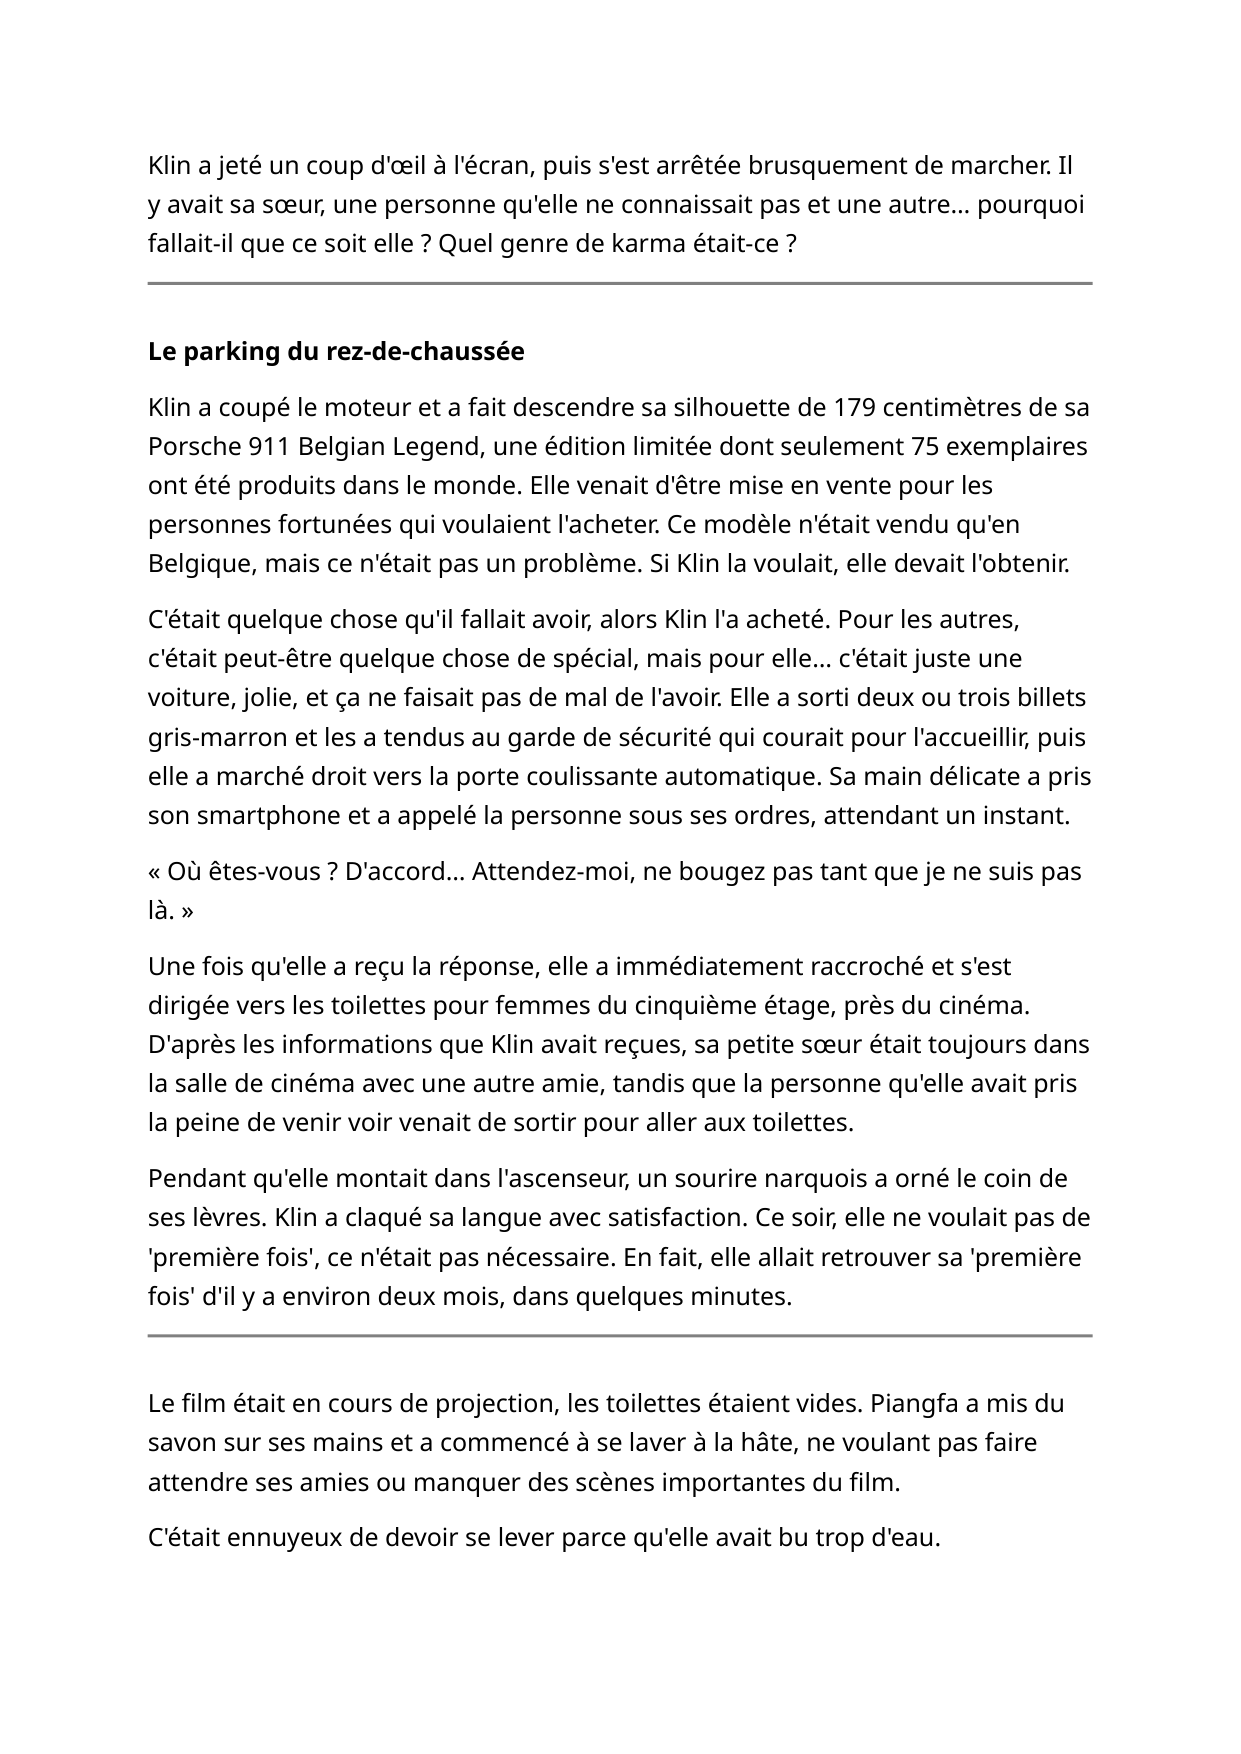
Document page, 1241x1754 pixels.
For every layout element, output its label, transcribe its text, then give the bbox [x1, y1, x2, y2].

text Le film était en cours de projection, les toilettes étaient vides. Piangfa a mis du savon sur ses mains et a commencé à se laver à la hâte, ne voulant pas faire attendre ses amies ou manquer des scènes importantes du film. [148, 1386, 1093, 1498]
text C'était quelque chose qu'il fallait avoir, alors Klin l'a acheté. Pour les autres, c'était peut-être quelque chose de spécial, mais pour elle… c'était juste une voiture, jolie, et ça ne faisait pas de mal de l'avoir. Elle a sorti deux ou trois billets gris-marron et les a tendus au garde de sécurité qui courait pour l'accueillir, puis elle a marché droit vers la porte coulissante automatique. Sa main délicate a pris son smartphone et a appelé la personne sous ses ordres, attendant un instant. [148, 602, 1093, 832]
text C'était ennuyeux de devoir se lever parce qu'elle avait bu trop d'eau. [148, 1520, 1093, 1554]
text Une fois qu'elle a reçu la réponse, elle a immédiatement raccroché et s'est dirigée vers les toilettes pour femmes du cinquième étage, près du cinéma. D'après les informations que Klin avait reçues, sa petite sœur était toujours dans la salle de cinéma avec une autre amie, tandis que la personne qu'elle avait pris la peine de venir voir venait de sortir pour aller aux toilettes. [148, 948, 1093, 1139]
text « Où êtes-vous ? D'accord… Attendez-moi, ne bougez pas tant que je ne suis pas là. » [148, 853, 1093, 927]
text Klin a jeté un coup d'œil à l'écran, puis s'est arrêtée brusquement de marcher. Il y avait sa sœur, une personne qu'elle ne connaissait pas et une autre… pourquoi fallait-il que ce soit elle ? Quel genre de karma était-ce ? [148, 148, 1093, 260]
text Le parking du rez-de-chaussée [148, 333, 1093, 367]
text Klin a coupé le moteur et a fait descendre sa silhouette de 179 centimètres de sa Porsche 911 Belgian Legend, une édition limitée dont seulement 75 exemplaires ont été produits dans le monde. Elle venait d'être mise en vente pour les personnes fortunées qui voulaient l'acheter. Ce modèle n'était vendu qu'en Belgique, mais ce n'était pas un problème. Si Klin la voulait, elle devait l'obtenir. [148, 389, 1093, 580]
text Pendant qu'elle montait dans l'ascenseur, un sourire narquois a orné le coin de ses lèvres. Klin a claqué sa langue avec satisfaction. Ce soir, elle ne voulait pas de 'première fois', ce n'était pas nécessaire. En fait, elle allait retrouver sa 'première fois' d'il y a environ deux mois, dans quelques minutes. [148, 1161, 1093, 1312]
